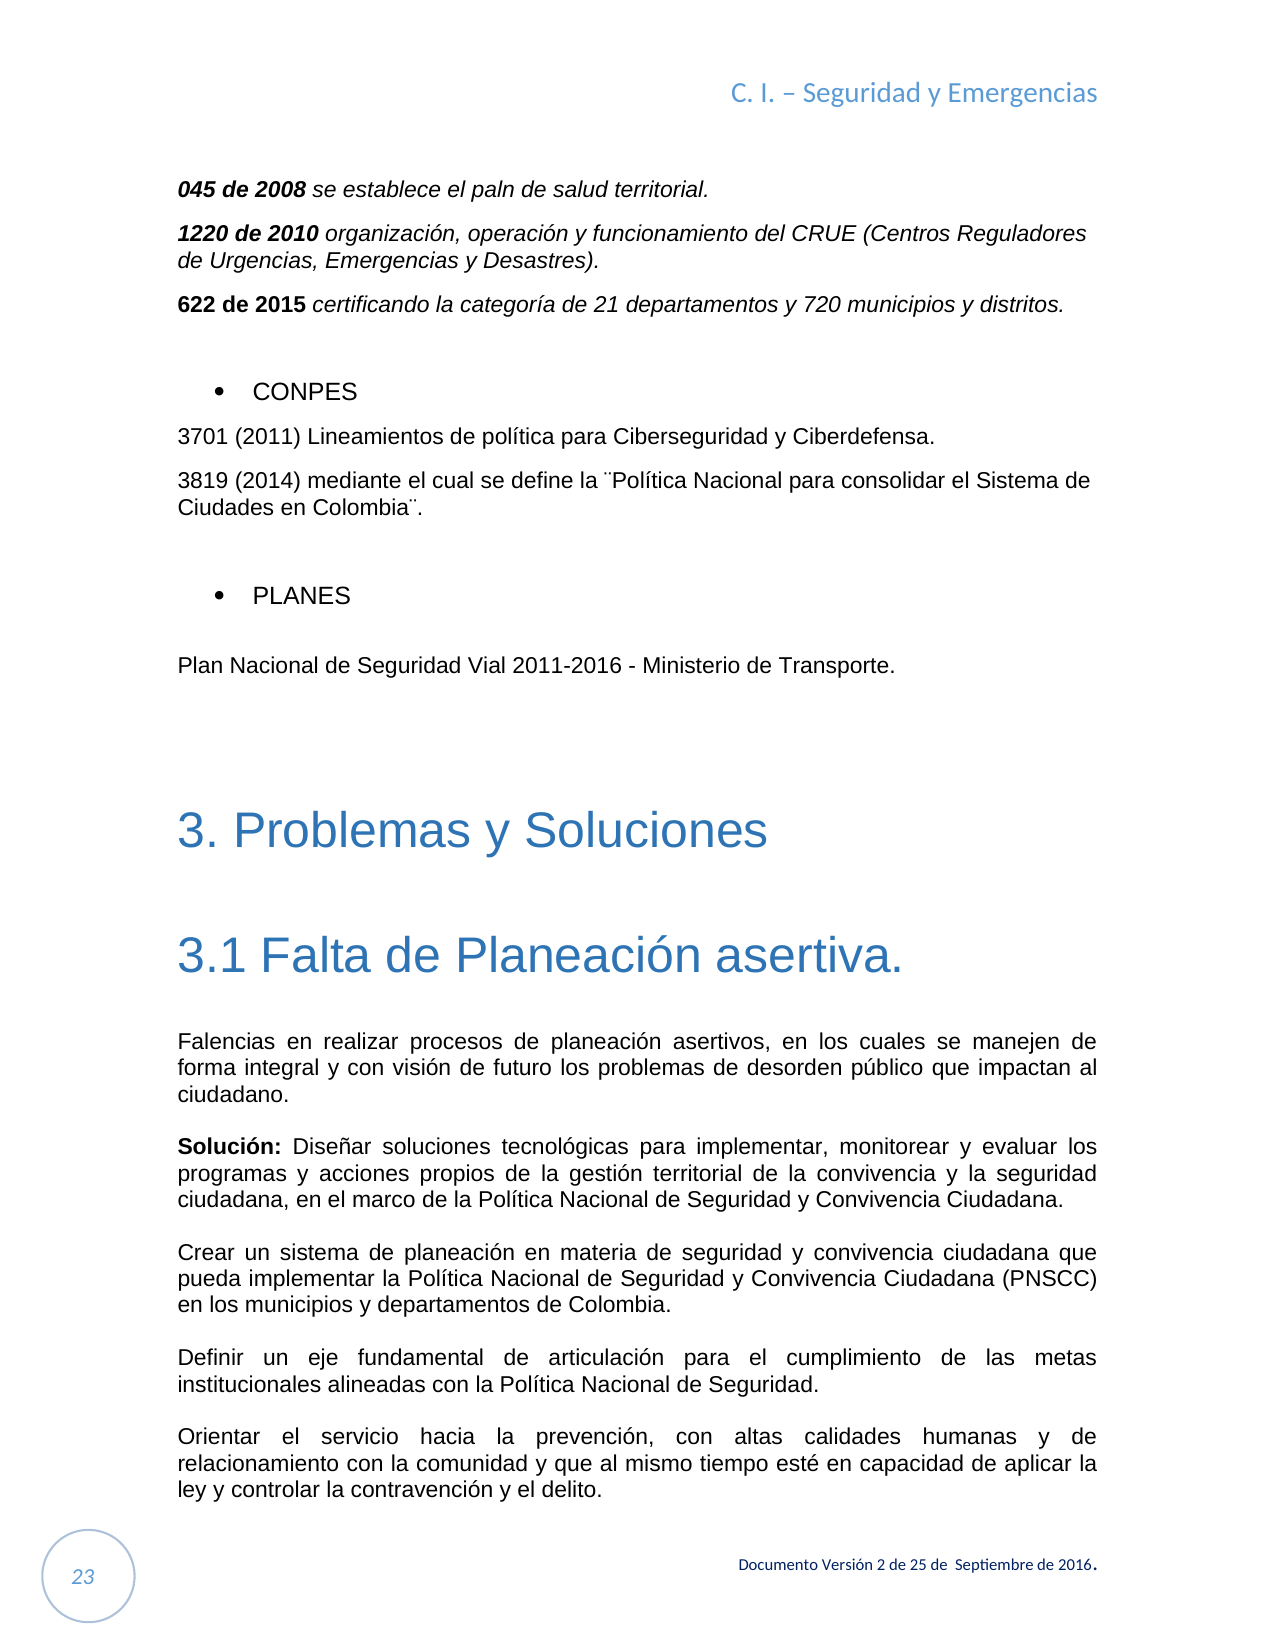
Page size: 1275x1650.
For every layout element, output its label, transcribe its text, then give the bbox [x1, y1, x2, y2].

text 3. Problemas y Soluciones [177, 801, 1098, 858]
text Definir un eje fundamental de articulación para el cumplimiento de las metas institucionales alineadas con la Política Nacional de Seguridad. [177, 1344, 1098, 1397]
text 3.1 Falta de Planeación asertiva. [177, 925, 1098, 983]
text 045 de 2008 se establece el paln de salud territorial. [177, 176, 1098, 203]
text Falencias en realizar procesos de planeación asertivos, en los cuales se manejen de forma integral y con visión de futuro los problemas de desorden público que impactan al ciudadano. [177, 1028, 1098, 1107]
text 3819 (2014) mediante el cual se define la ¨Política Nacional para consolidar el Sistema de Ciudades en Colombia¨. [177, 466, 1098, 520]
text 3701 (2011) Lineamientos de política para Ciberseguridad y Ciberdefensa. [177, 423, 1098, 450]
text Orientar el servicio hacia la prevención, con altas calidades humanas y de relacionamiento con la comunidad y que al mismo tiempo esté en capacidad de aplicar la ley y controlar la contravención y el delito. [177, 1423, 1098, 1502]
list CONPES [215, 377, 1098, 406]
text Crear un sistema de planeación en materia de seguridad y convivencia ciudadana que pueda implementar la Política Nacional de Seguridad y Convivencia Ciudadana (PNSCC) en los municipios y departamentos de Colombia. [177, 1239, 1098, 1318]
list PLANES [215, 581, 1098, 609]
text 1220 de 2010 organización, operación y funcionamiento del CRUE (Centros Reguladores de Urgencias, Emergencias y Desastres). [177, 219, 1098, 273]
text Solución: Diseñar soluciones tecnológicas para implementar, monitorear y evaluar los programas y acciones propios de la gestión territorial de la convivencia y la seguridad ciudadana, en el marco de la Política Nacional de Seguridad y Convivencia Ciudadana. [177, 1133, 1098, 1212]
text Plan Nacional de Seguridad Vial 2011-2016 - Ministerio de Transporte. [177, 652, 1098, 678]
text 622 de 2015 certificando la categoría de 21 departamentos y 720 municipios y distritos. [177, 290, 1098, 317]
